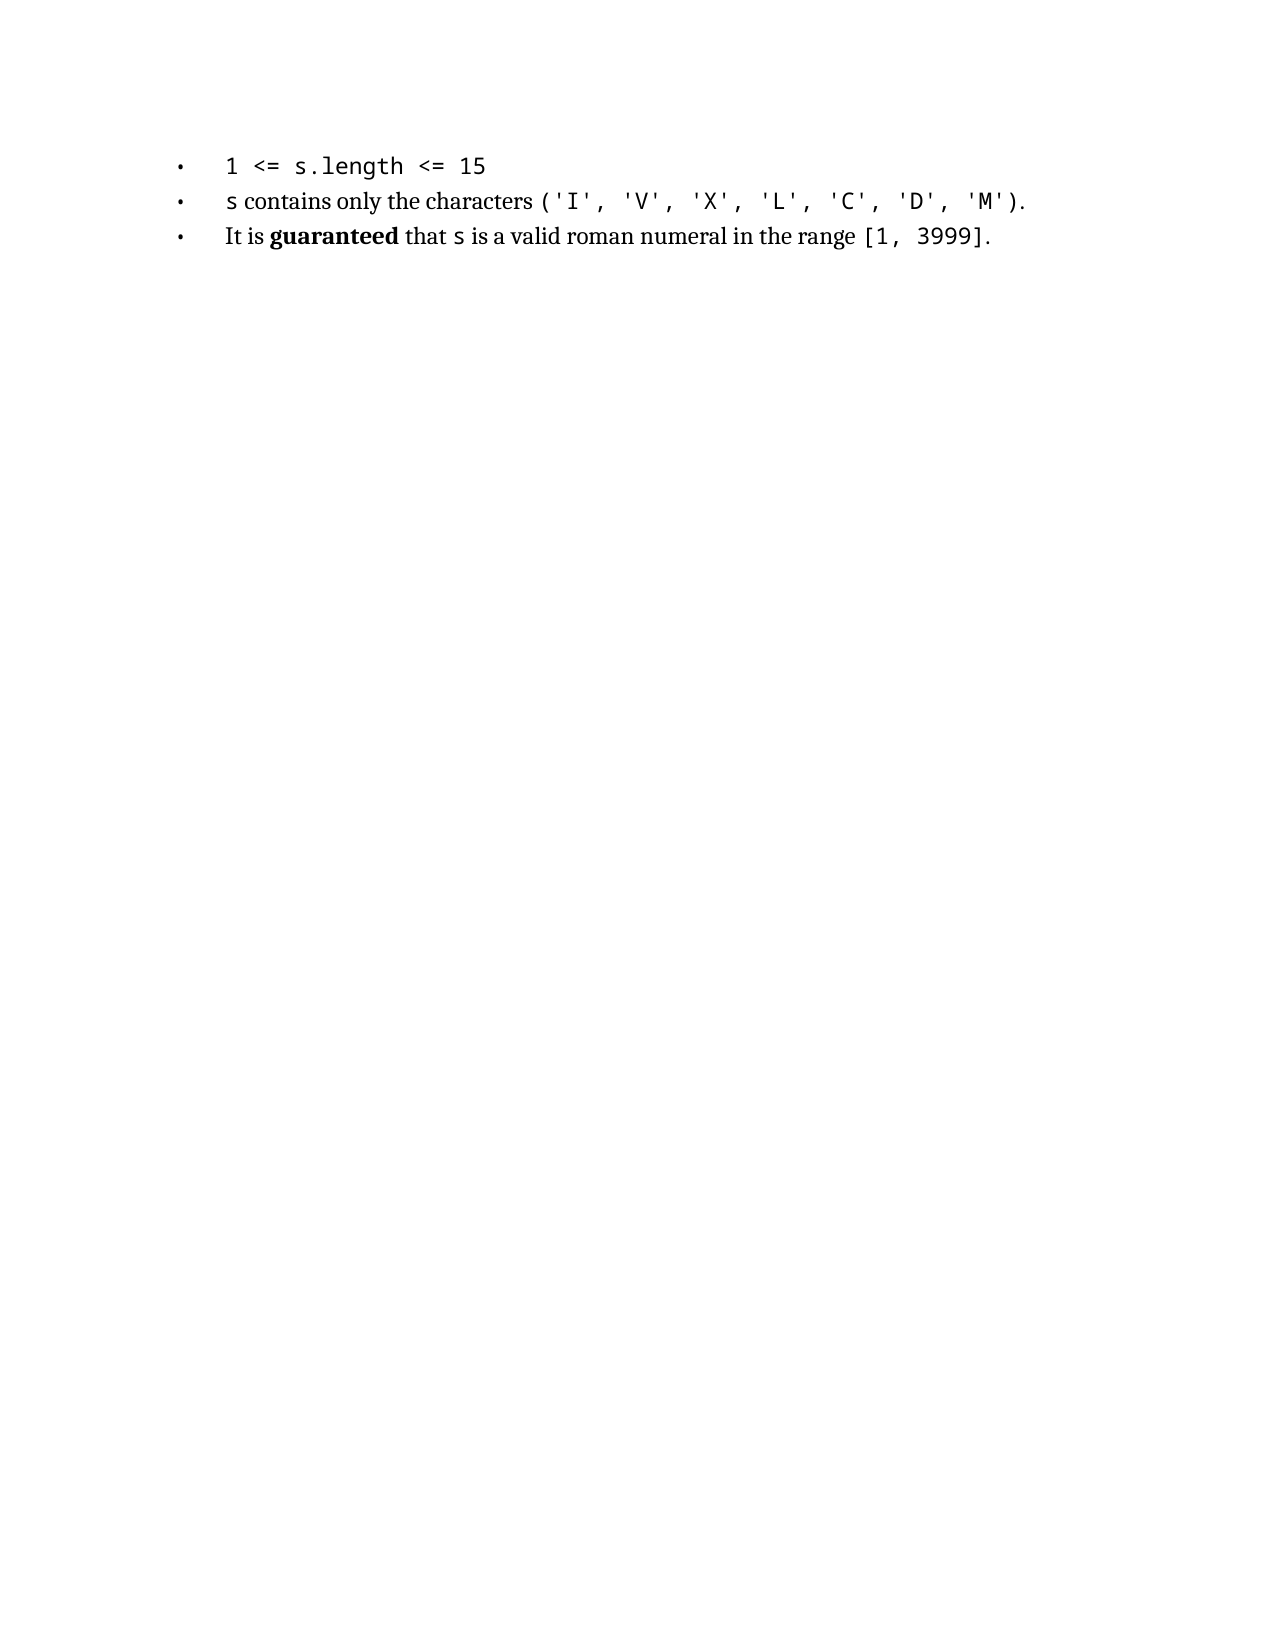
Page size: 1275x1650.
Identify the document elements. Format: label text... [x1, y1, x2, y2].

list It is guaranteed that s is a valid roman numeral in the range [1, 3999]. [175, 220, 1125, 251]
list 1 <= s.length <= 15 [175, 150, 1125, 181]
list s contains only the characters ('I', 'V', 'X', 'L', 'C', 'D', 'M'). [175, 185, 1125, 216]
